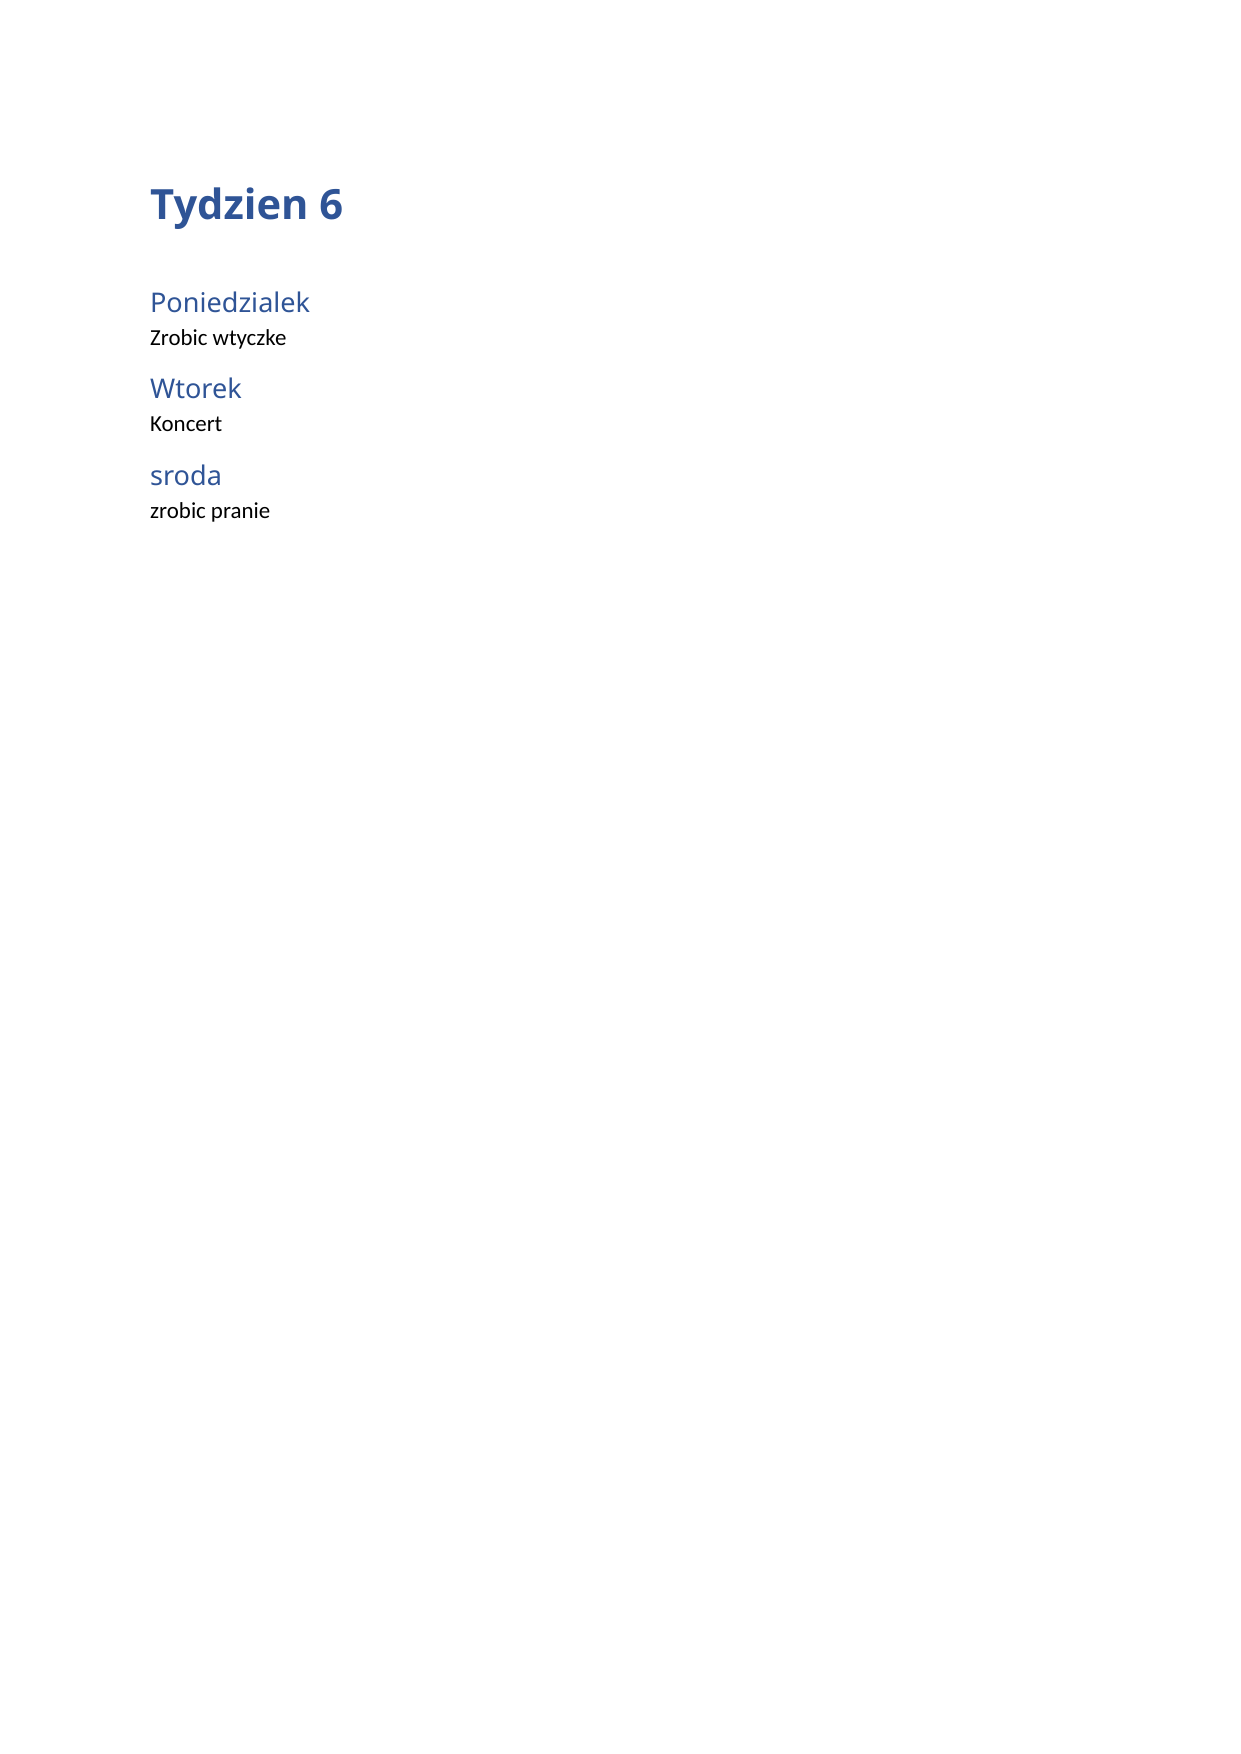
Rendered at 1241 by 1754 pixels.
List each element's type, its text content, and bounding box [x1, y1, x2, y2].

subtitle Poniedzialek [150, 283, 1090, 320]
text zrobic pranie [150, 496, 1090, 524]
subtitle sroda [150, 456, 1090, 493]
subtitle Wtorek [150, 370, 1090, 407]
text Koncert [150, 409, 1090, 438]
text Zrobic wtyczke [150, 323, 1090, 351]
subtitle Tydzien 6 [150, 175, 1090, 232]
